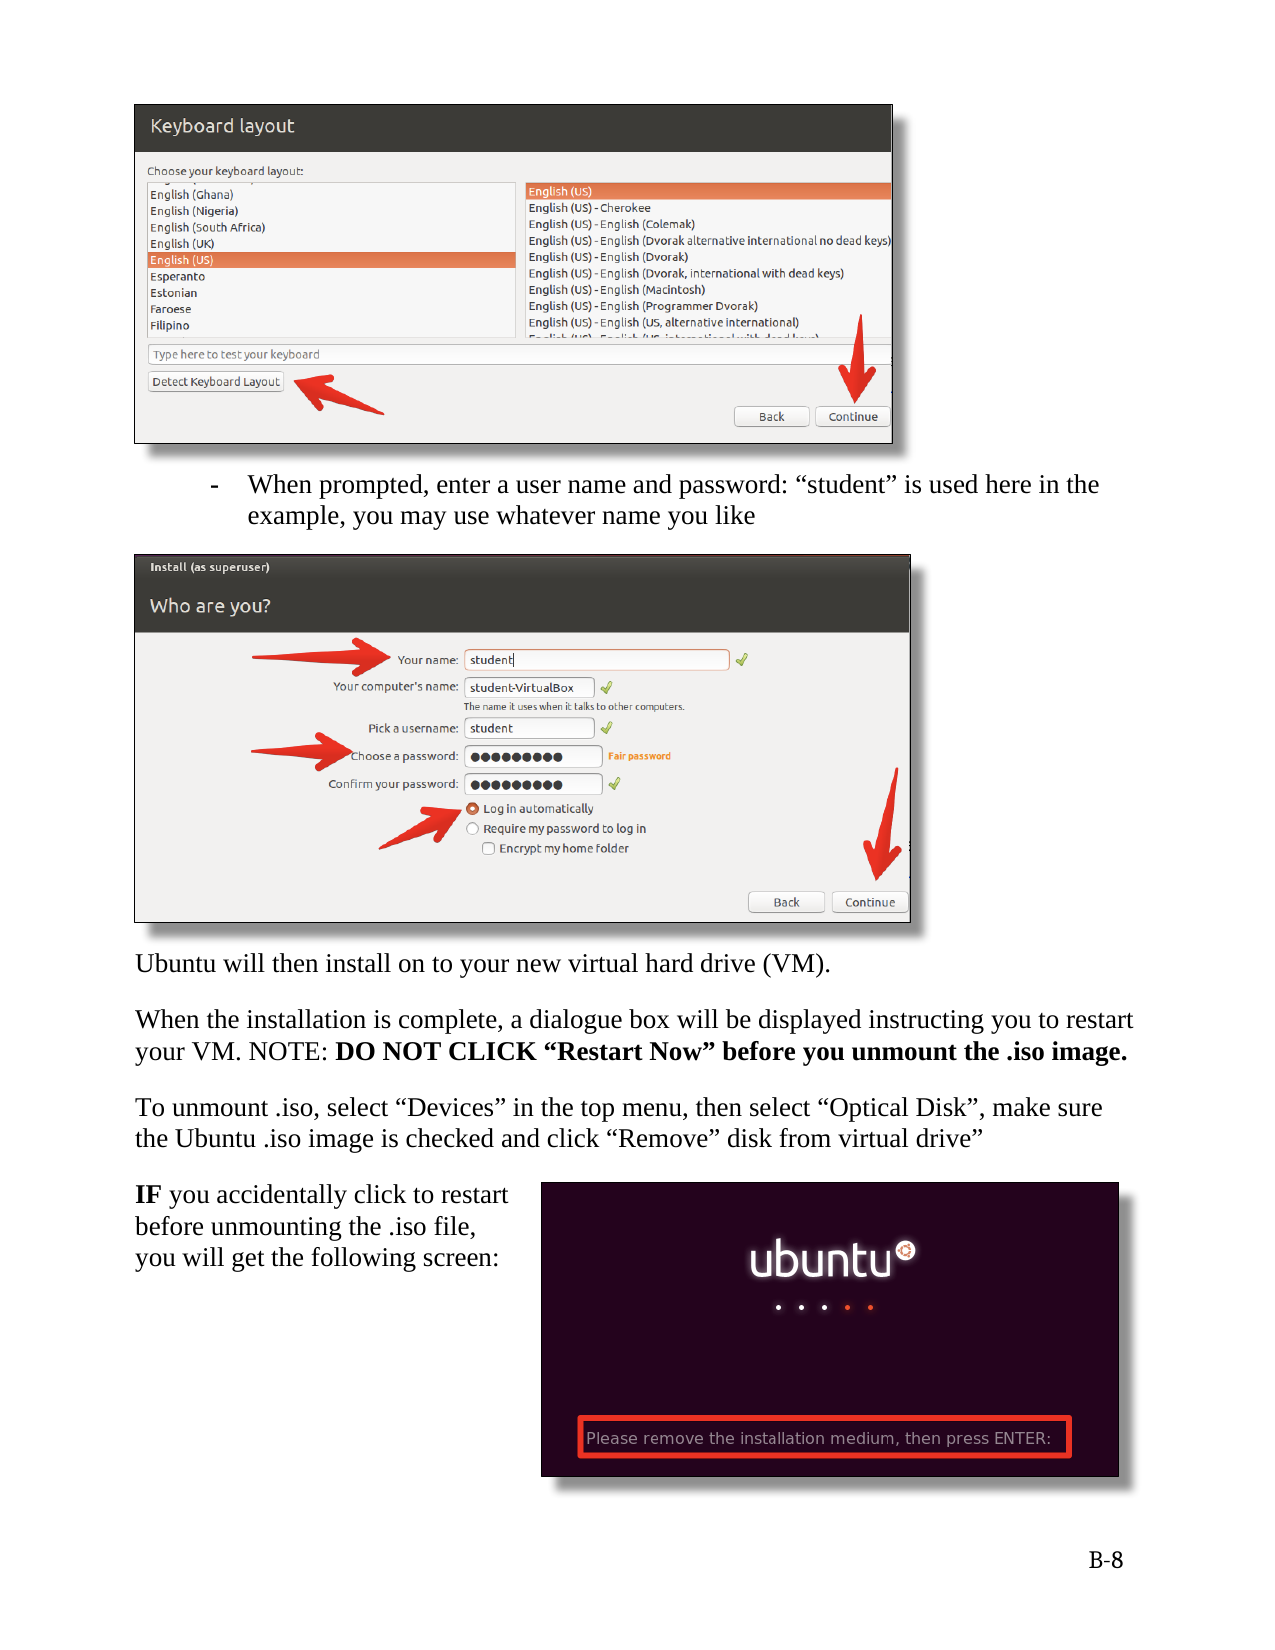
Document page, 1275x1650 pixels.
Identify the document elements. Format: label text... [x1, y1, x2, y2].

text Ubuntu will then install on to your new virtual hard drive (VM). [135, 947, 1140, 978]
picture [542, 1183, 1118, 1476]
text IF you accidentally click to restart before unmounting the .iso file, you will get the following screen: [135, 1178, 1140, 1272]
text To unmount .iso, select “Devices” in the top menu, then select “Optical Disk”, make sure the Ubuntu .iso image is checked and click “Remove” disk from virtual drive” [135, 1091, 1140, 1153]
picture [135, 555, 910, 922]
text When the installation is complete, a dialogue box will be displayed instructing you to restart your VM. NOTE: DO NOT CLICK “Restart Now” before you unmount the .iso image. [135, 1003, 1140, 1066]
list When prompted, enter a user name and password: “student” is used here in the example, you may use whatever name you like [210, 468, 1140, 530]
picture [135, 105, 892, 443]
